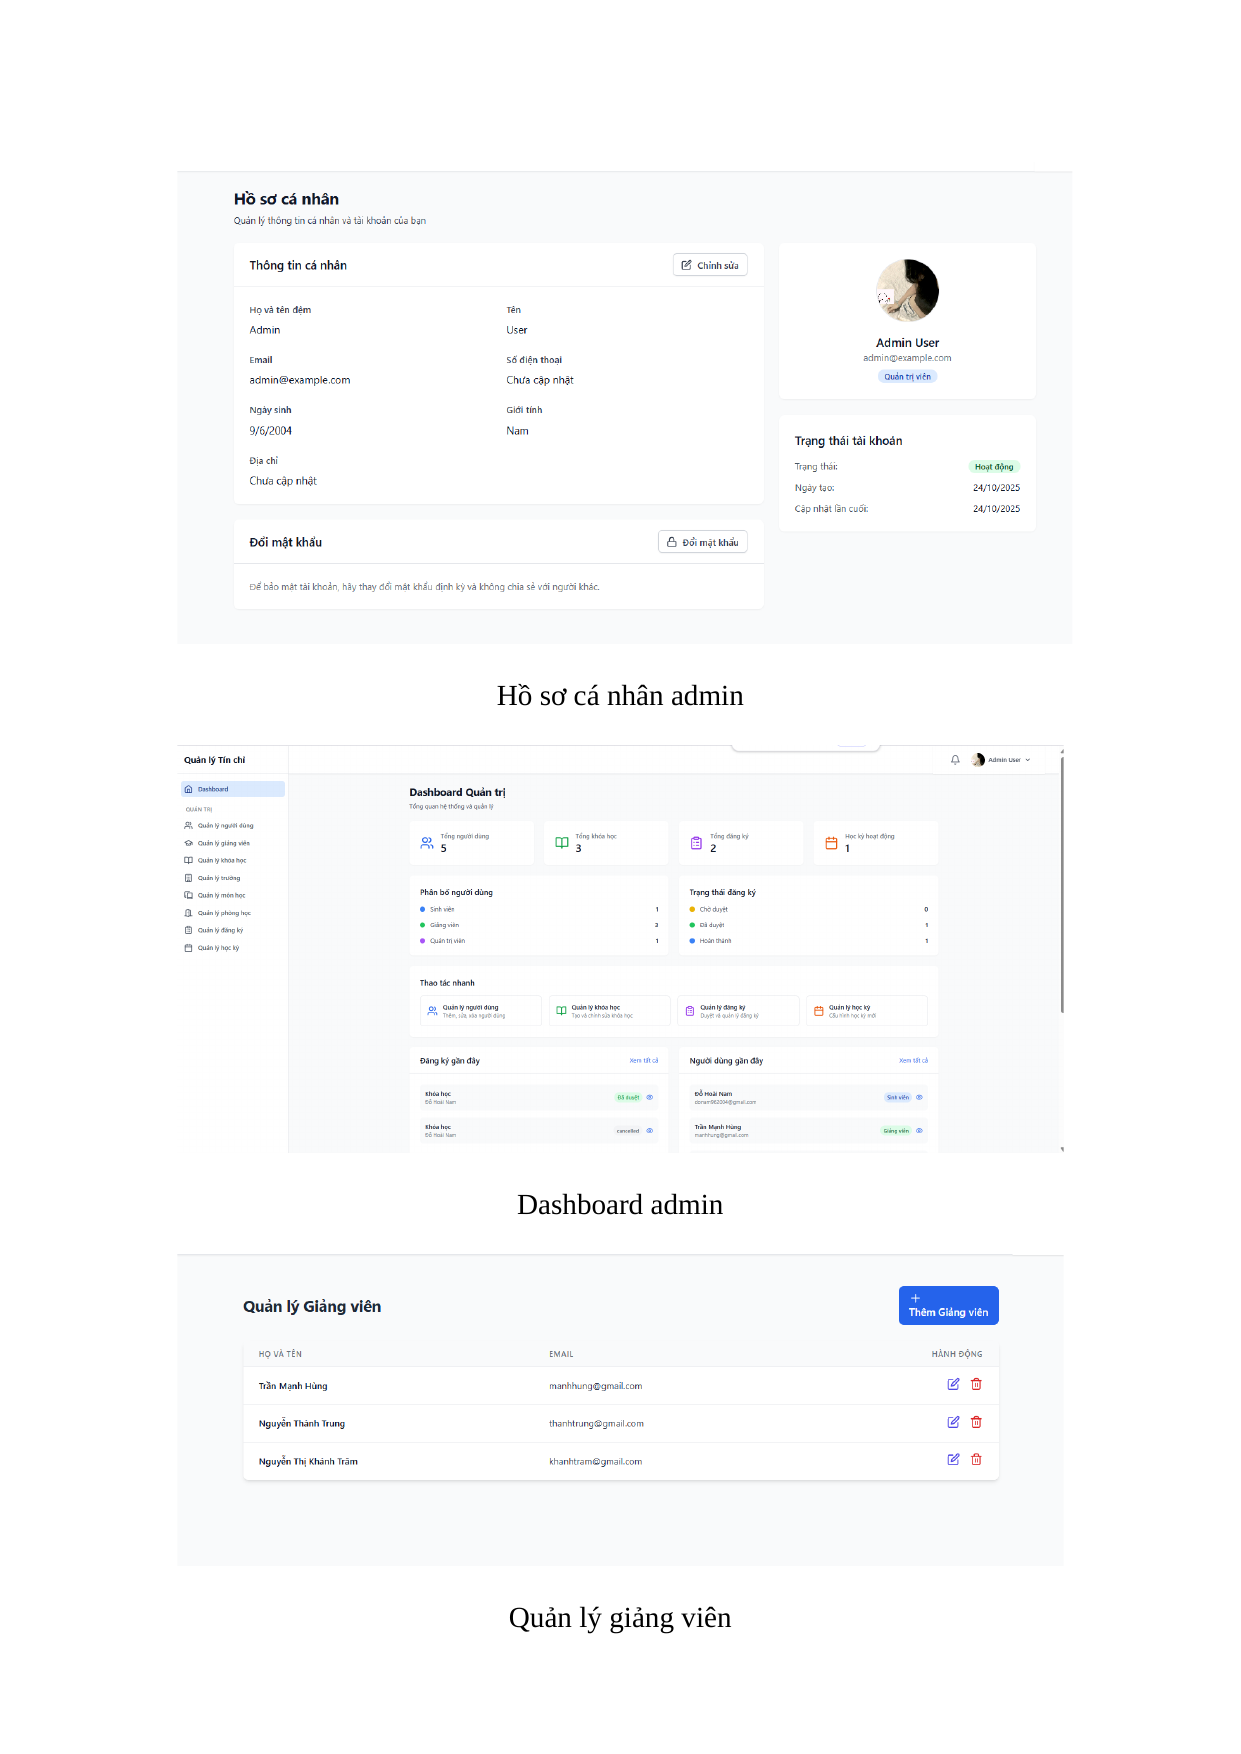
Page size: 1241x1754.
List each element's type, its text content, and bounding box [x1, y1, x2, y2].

picture [177, 745, 1064, 1153]
text Dashboard admin [177, 1187, 1063, 1220]
text Hồ sơ cá nhân admin [177, 678, 1063, 711]
text Quản lý giảng viên [177, 1600, 1063, 1633]
picture [177, 162, 1073, 644]
picture [177, 1254, 1064, 1566]
